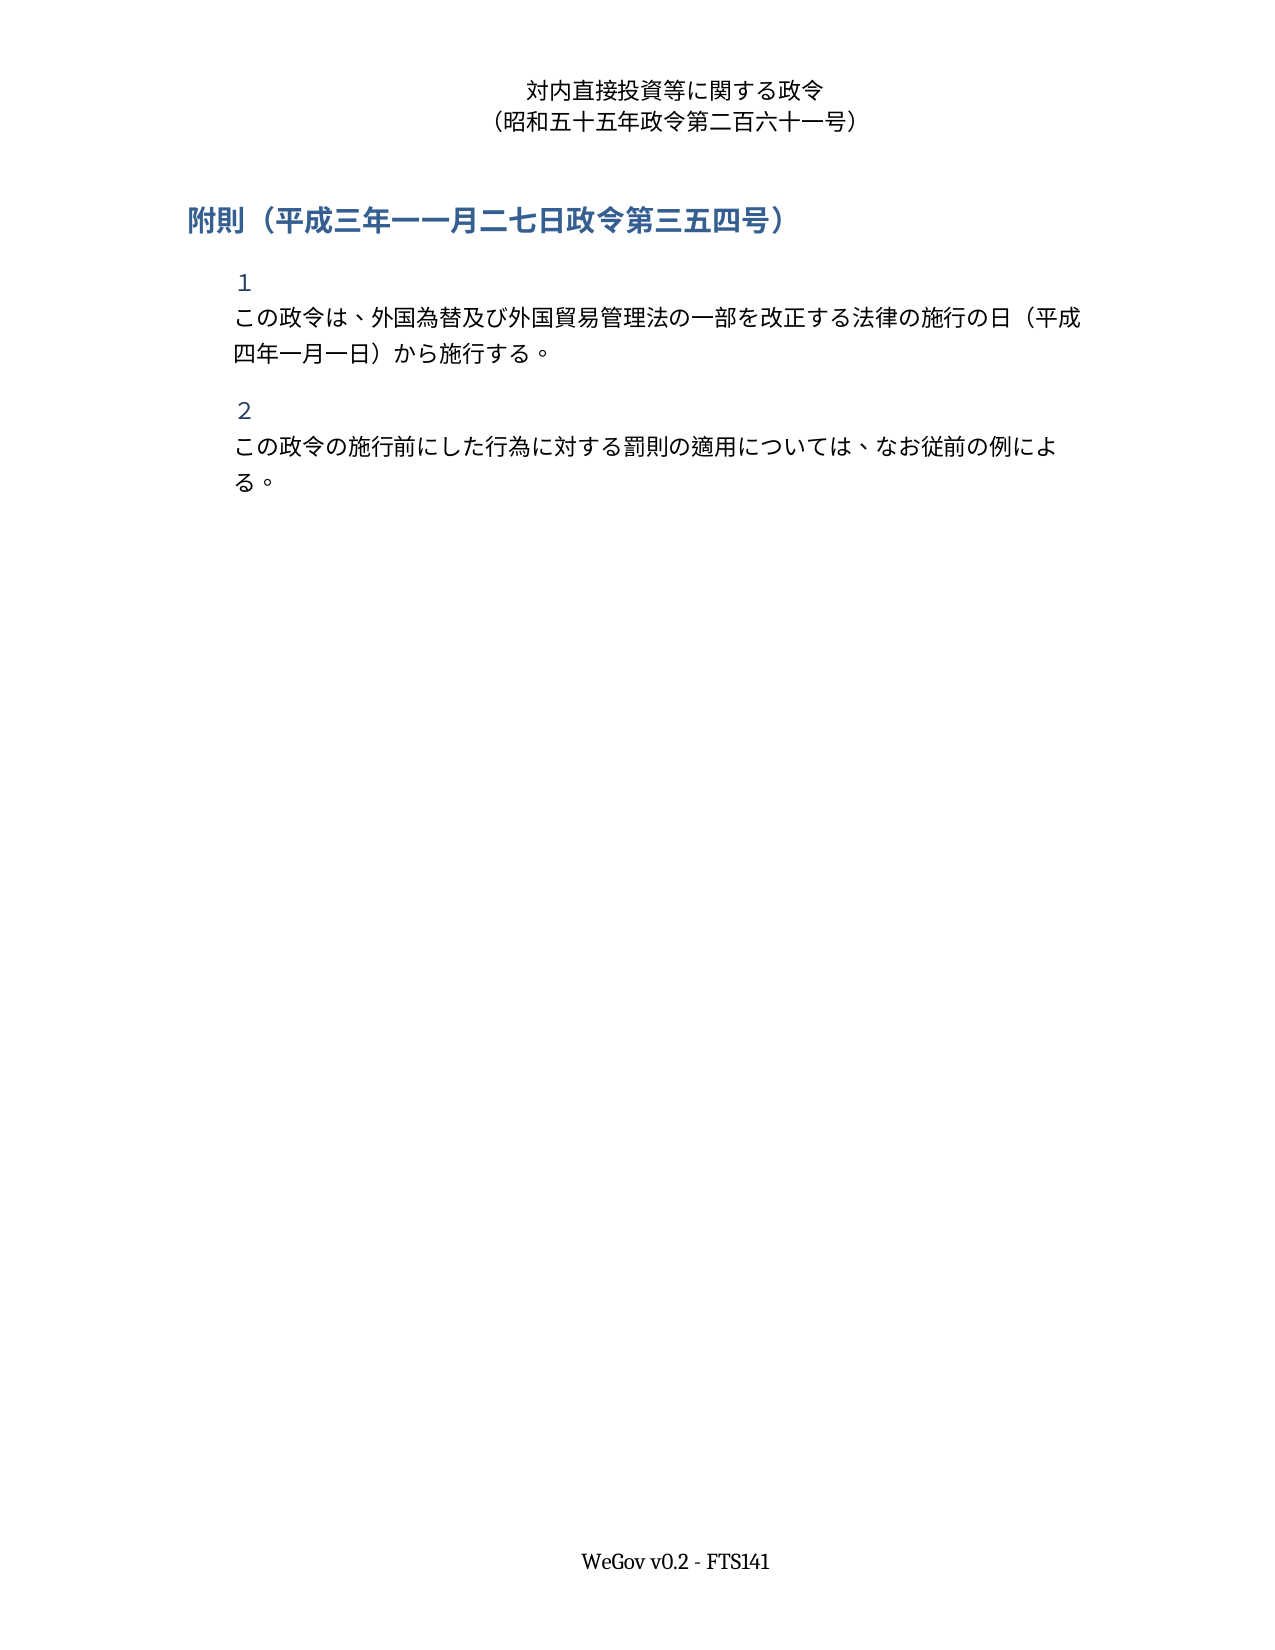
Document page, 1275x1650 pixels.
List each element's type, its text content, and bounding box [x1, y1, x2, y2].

subtitle 附則（平成三年一一月二七日政令第三五四号） [187, 200, 1087, 240]
text この政令の施行前にした行為に対する罰則の適用については、なお従前の例による。 [233, 431, 1087, 498]
subtitle １ [233, 266, 1087, 298]
subtitle ２ [233, 395, 1087, 426]
text この政令は、外国為替及び外国貿易管理法の一部を改正する法律の施行の日（平成四年一月一日）から施行する。 [233, 302, 1087, 369]
